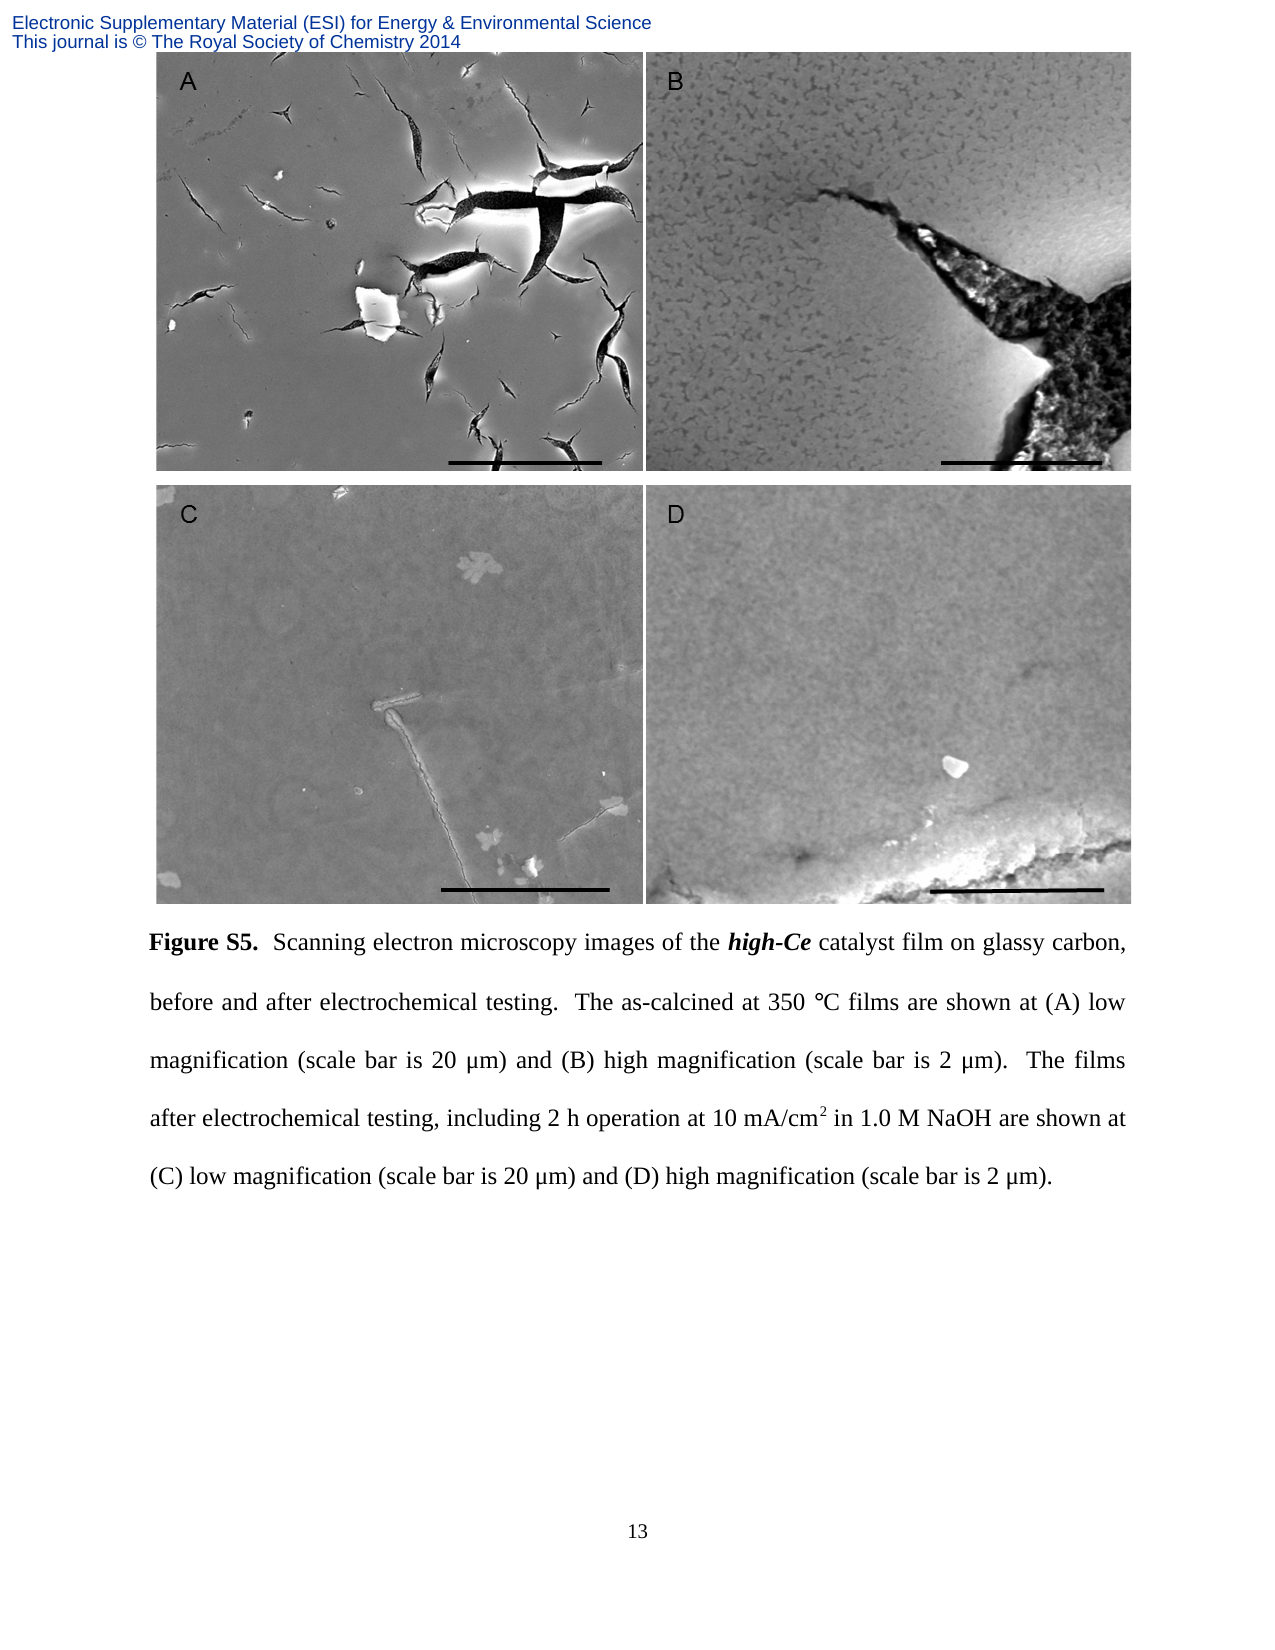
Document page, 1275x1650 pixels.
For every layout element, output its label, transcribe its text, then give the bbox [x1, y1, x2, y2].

picture [156, 52, 1132, 904]
text Figure S5. Scanning electron microscopy images of the high-Ce catalyst film on glassy carbon, before and after electrochemical testing. The as-calcined at 350 °C films are shown at (A) low magnification (scale bar is 20 μm) and (B) high magnification (scale bar is 2 μm). The films after electrochemical testing, including 2 h operation at 10 mA/cm2 in 1.0 M NaOH are shown at (C) low magnification (scale bar is 20 μm) and (D) high magnification (scale bar is 2 μm). [148, 927, 1126, 1190]
